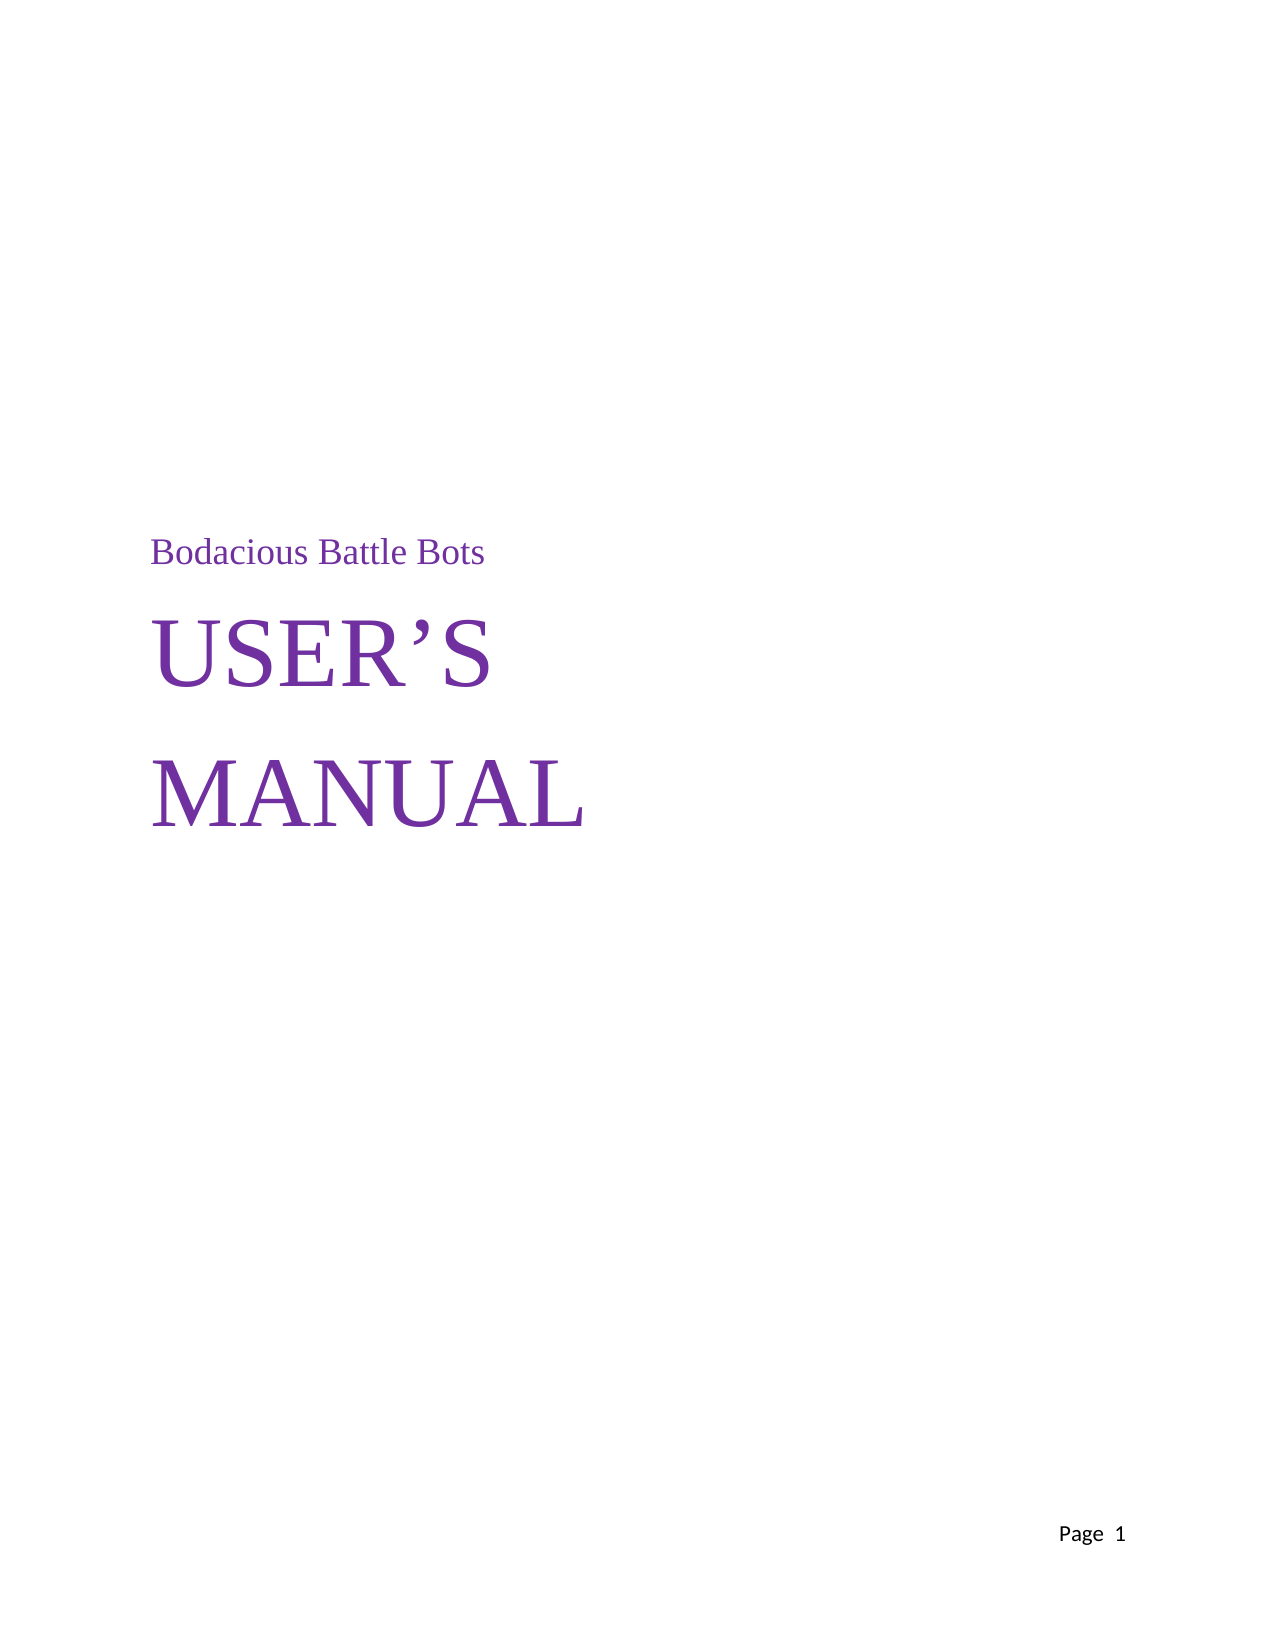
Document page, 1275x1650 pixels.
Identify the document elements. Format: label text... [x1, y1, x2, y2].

text MANUAL [150, 733, 1125, 848]
text USER’S [150, 593, 1125, 708]
text Bodacious Battle Bots [150, 529, 1125, 572]
